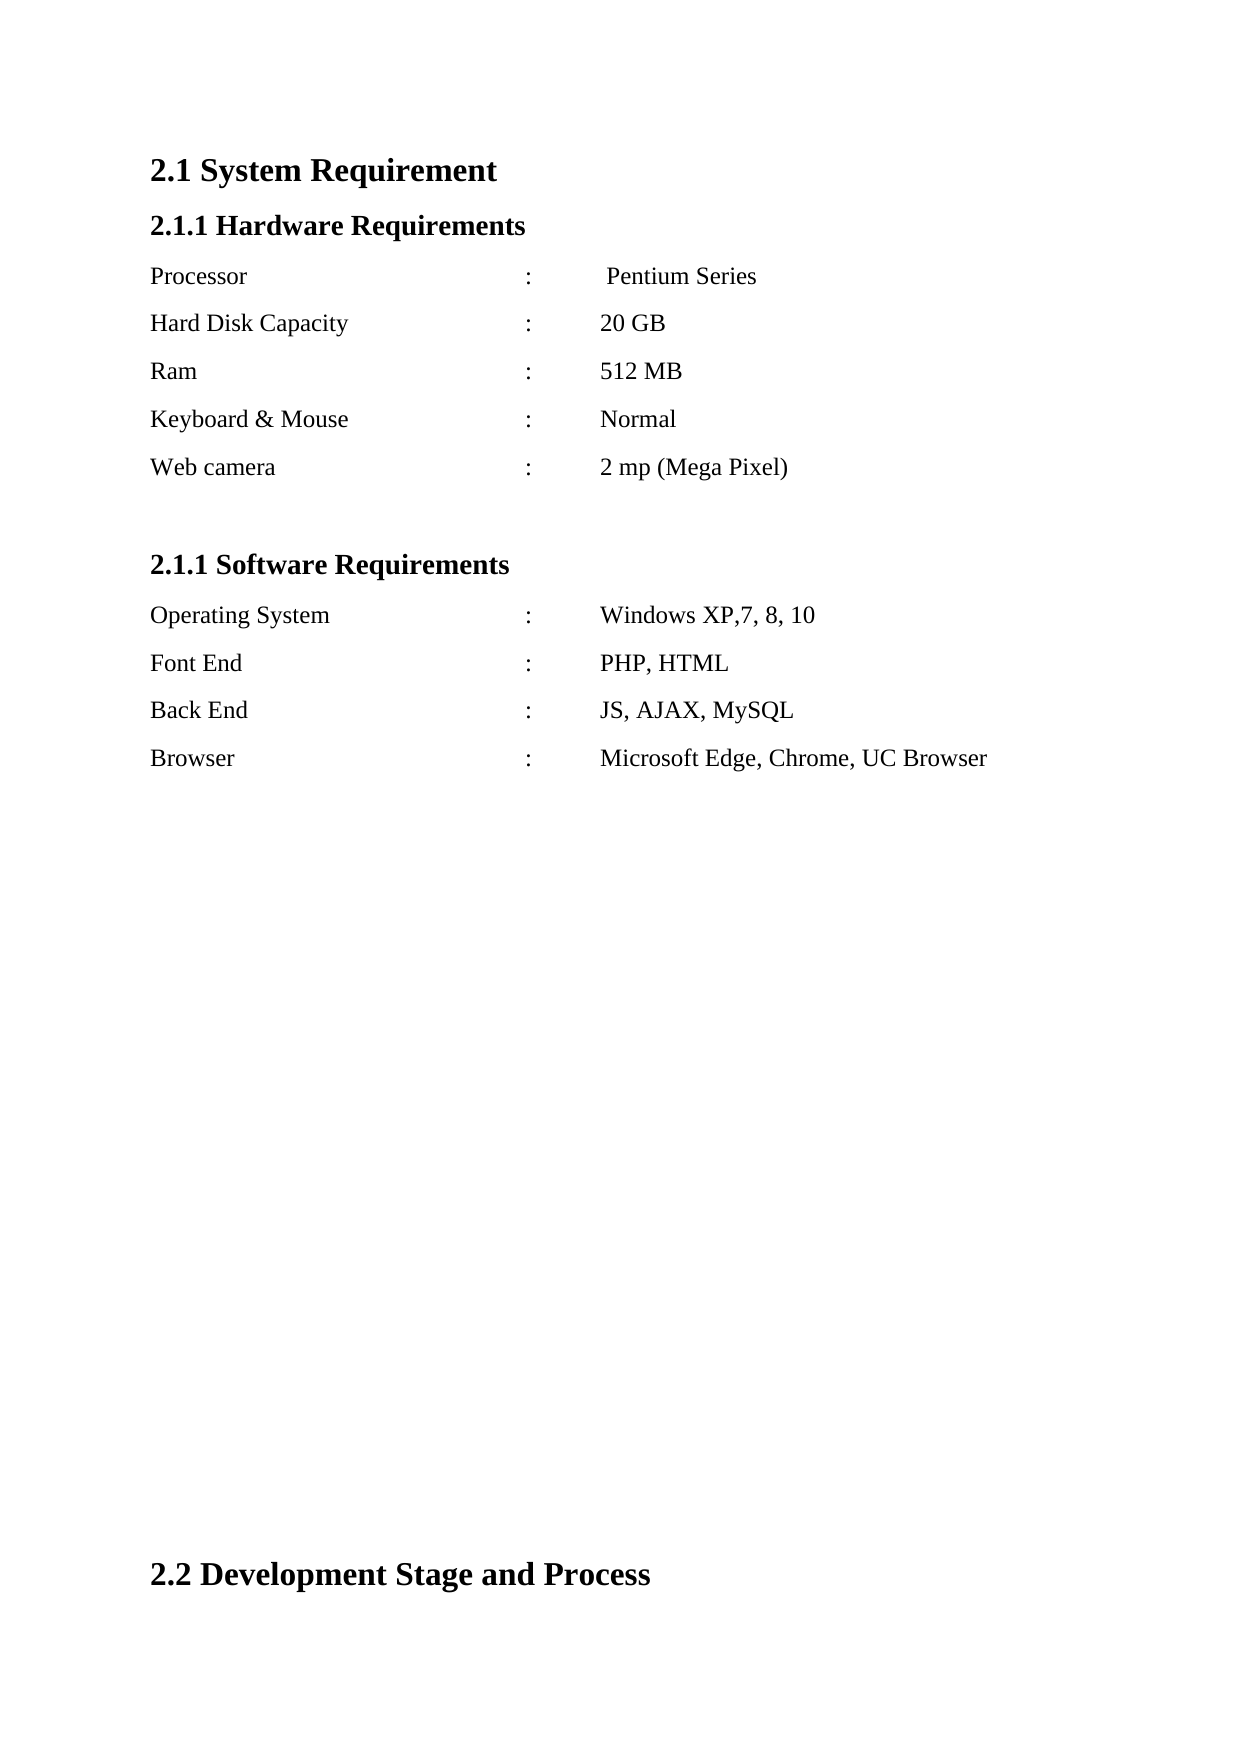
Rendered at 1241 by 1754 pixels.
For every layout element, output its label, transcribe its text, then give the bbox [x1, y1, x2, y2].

text 2.1.1 Hardware Requirements [150, 208, 1090, 242]
text Web camera : 2 mp (Mega Pixel) [150, 452, 1090, 480]
text Browser : Microsoft Edge, Chrome, UC Browser [150, 743, 1090, 772]
text Keyboard & Mouse : Normal [150, 404, 1090, 433]
text 2.1.1 Software Requirements [150, 547, 1090, 581]
text Processor : Pentium Series [150, 261, 1090, 289]
text Operating System : Windows XP,7, 8, 10 [150, 600, 1090, 629]
text Back End : JS, AJAX, MySQL [150, 695, 1090, 724]
text Ram : 512 MB [150, 356, 1090, 385]
text 2.1 System Requirement [150, 150, 1090, 188]
text Hard Disk Capacity : 20 GB [150, 308, 1090, 337]
text 2.2 Development Stage and Process [150, 1554, 1090, 1592]
text Font End : PHP, HTML [150, 648, 1090, 676]
